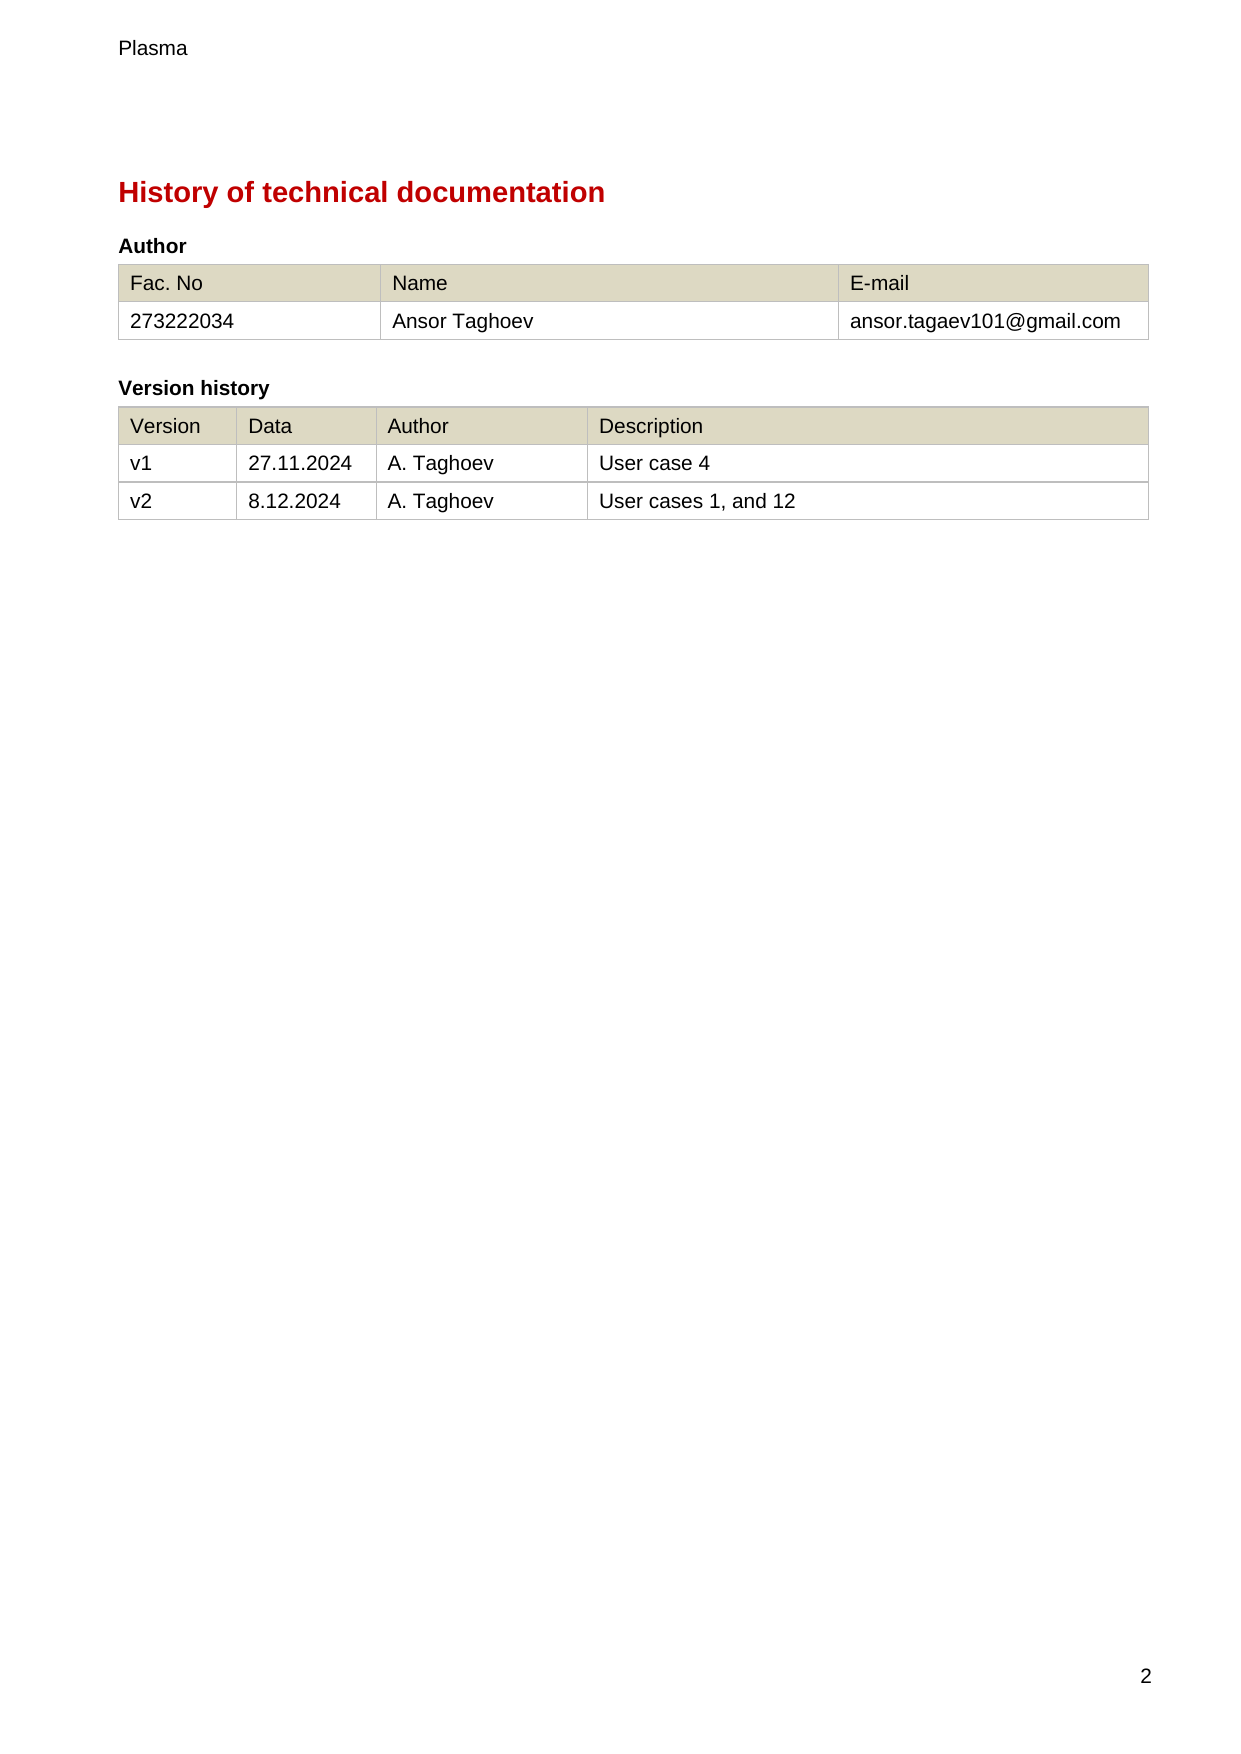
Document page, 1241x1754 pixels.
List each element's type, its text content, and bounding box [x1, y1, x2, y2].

table_header Author [377, 408, 587, 444]
table_header Data [237, 408, 376, 444]
table_cell Ansor Taghoev [381, 302, 838, 339]
table_cell 8.12.2024 [237, 483, 376, 519]
text Author [118, 233, 1152, 257]
table_cell ansor.tagaev101@gmail.com [839, 302, 1148, 339]
table_cell A. Taghoev [377, 445, 587, 481]
table_header Version [119, 408, 236, 444]
text Version history [118, 376, 1152, 400]
subtitle History of technical documentation [118, 175, 1152, 208]
table_cell v1 [119, 445, 236, 481]
table_header Description [588, 408, 1148, 444]
table_cell A. Taghoev [377, 483, 587, 519]
table_cell 273222034 [119, 302, 380, 339]
table_header Fac. No [119, 265, 380, 301]
table_cell User case 4 [588, 445, 1148, 481]
table_cell 27.11.2024 [237, 445, 376, 481]
table_cell v2 [119, 483, 236, 519]
table_cell User cases 1, and 12 [588, 483, 1148, 519]
table_header E-mail [839, 265, 1148, 301]
table_header Name [381, 265, 838, 301]
